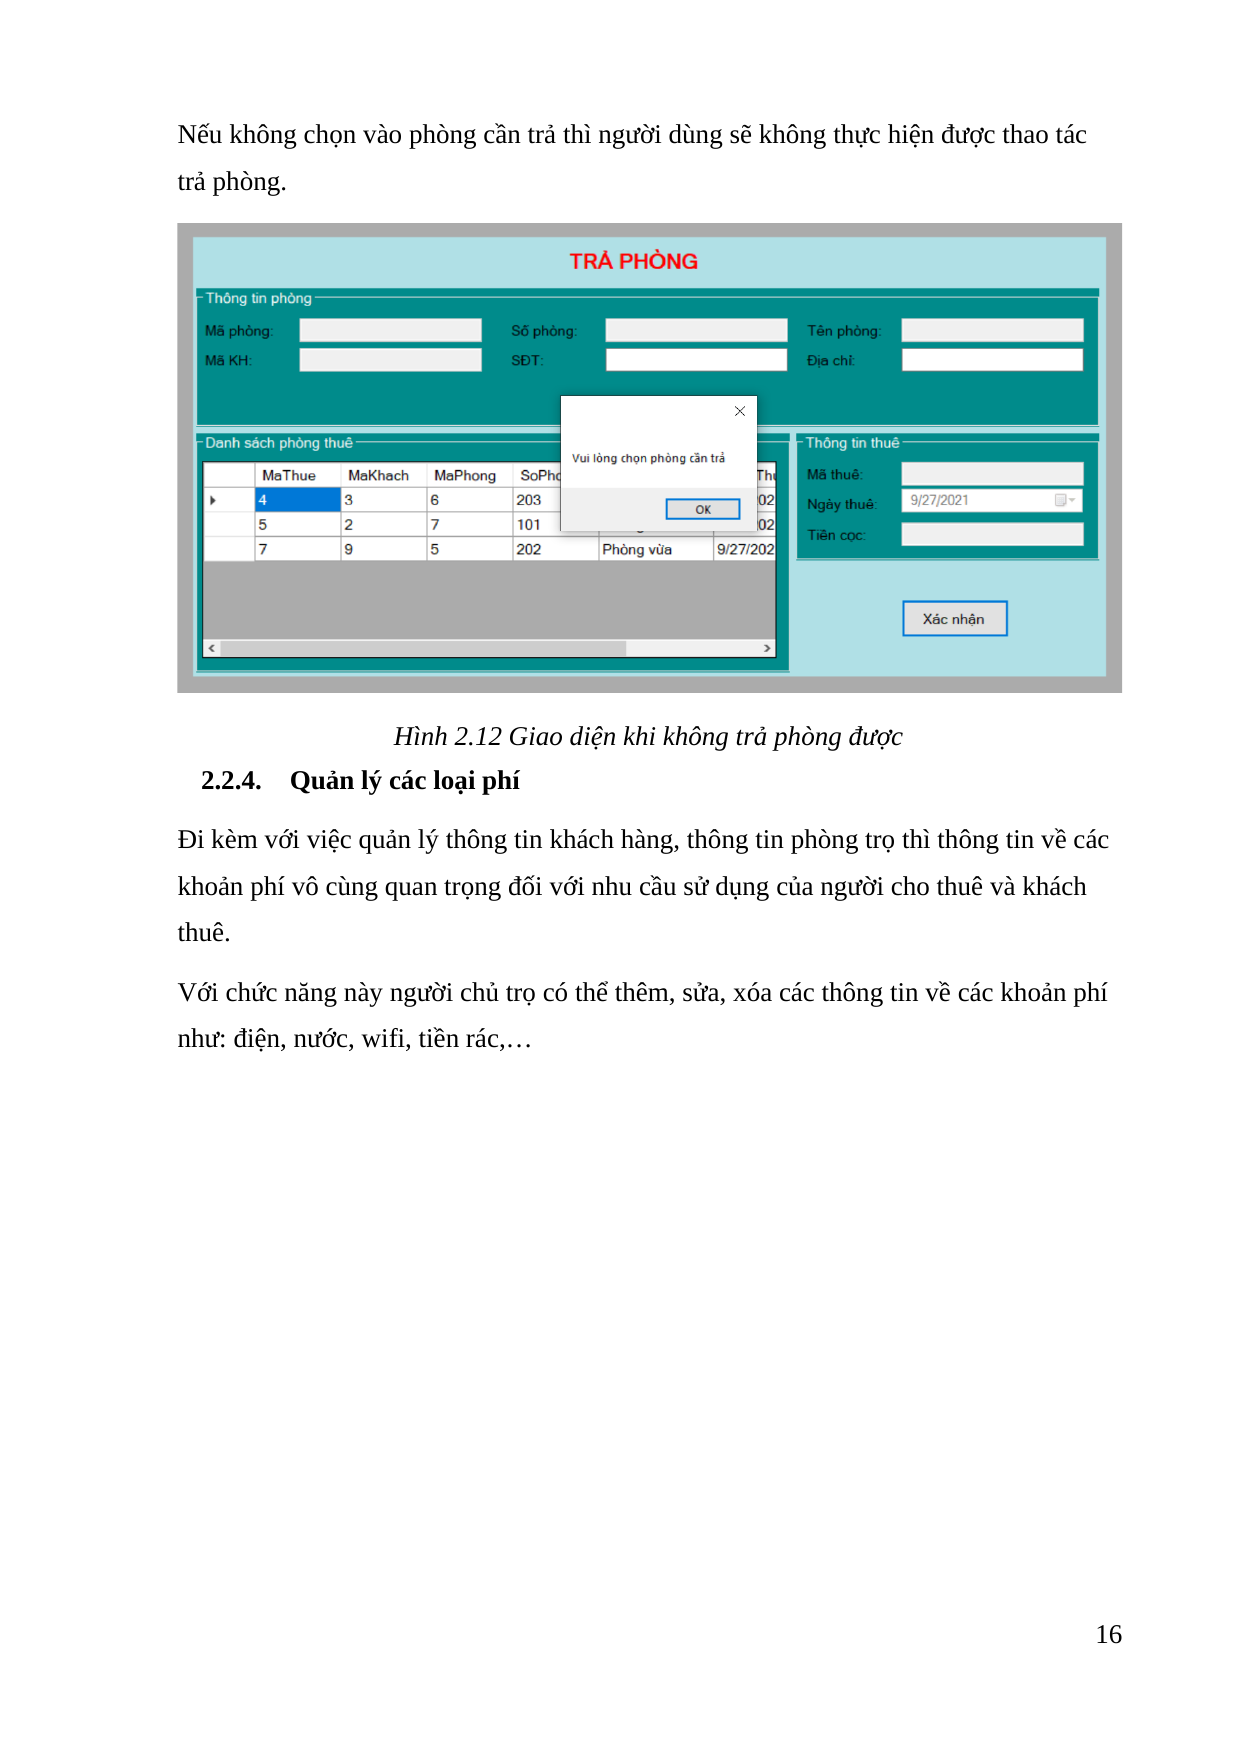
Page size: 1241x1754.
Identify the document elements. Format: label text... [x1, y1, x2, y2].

picture [177, 223, 1123, 693]
text Nếu không chọn vào phòng cần trả thì người dùng sẽ không thực hiện được thao tác trả phòng. [177, 118, 1122, 196]
subtitle Quản lý các loại phí [201, 764, 1122, 795]
text Với chức năng này người chủ trọ có thể thêm, sửa, xóa các thông tin về các khoản phí như: điện, nước, wifi, tiền rác,… [177, 976, 1122, 1053]
text Hình 2.12 Giao diện khi không trả phòng được [177, 720, 1122, 751]
text Đi kèm với việc quản lý thông tin khách hàng, thông tin phòng trọ thì thông tin về các khoản phí vô cùng quan trọng đối với nhu cầu sử dụng của người cho thuê và khách thuê. [177, 823, 1122, 948]
